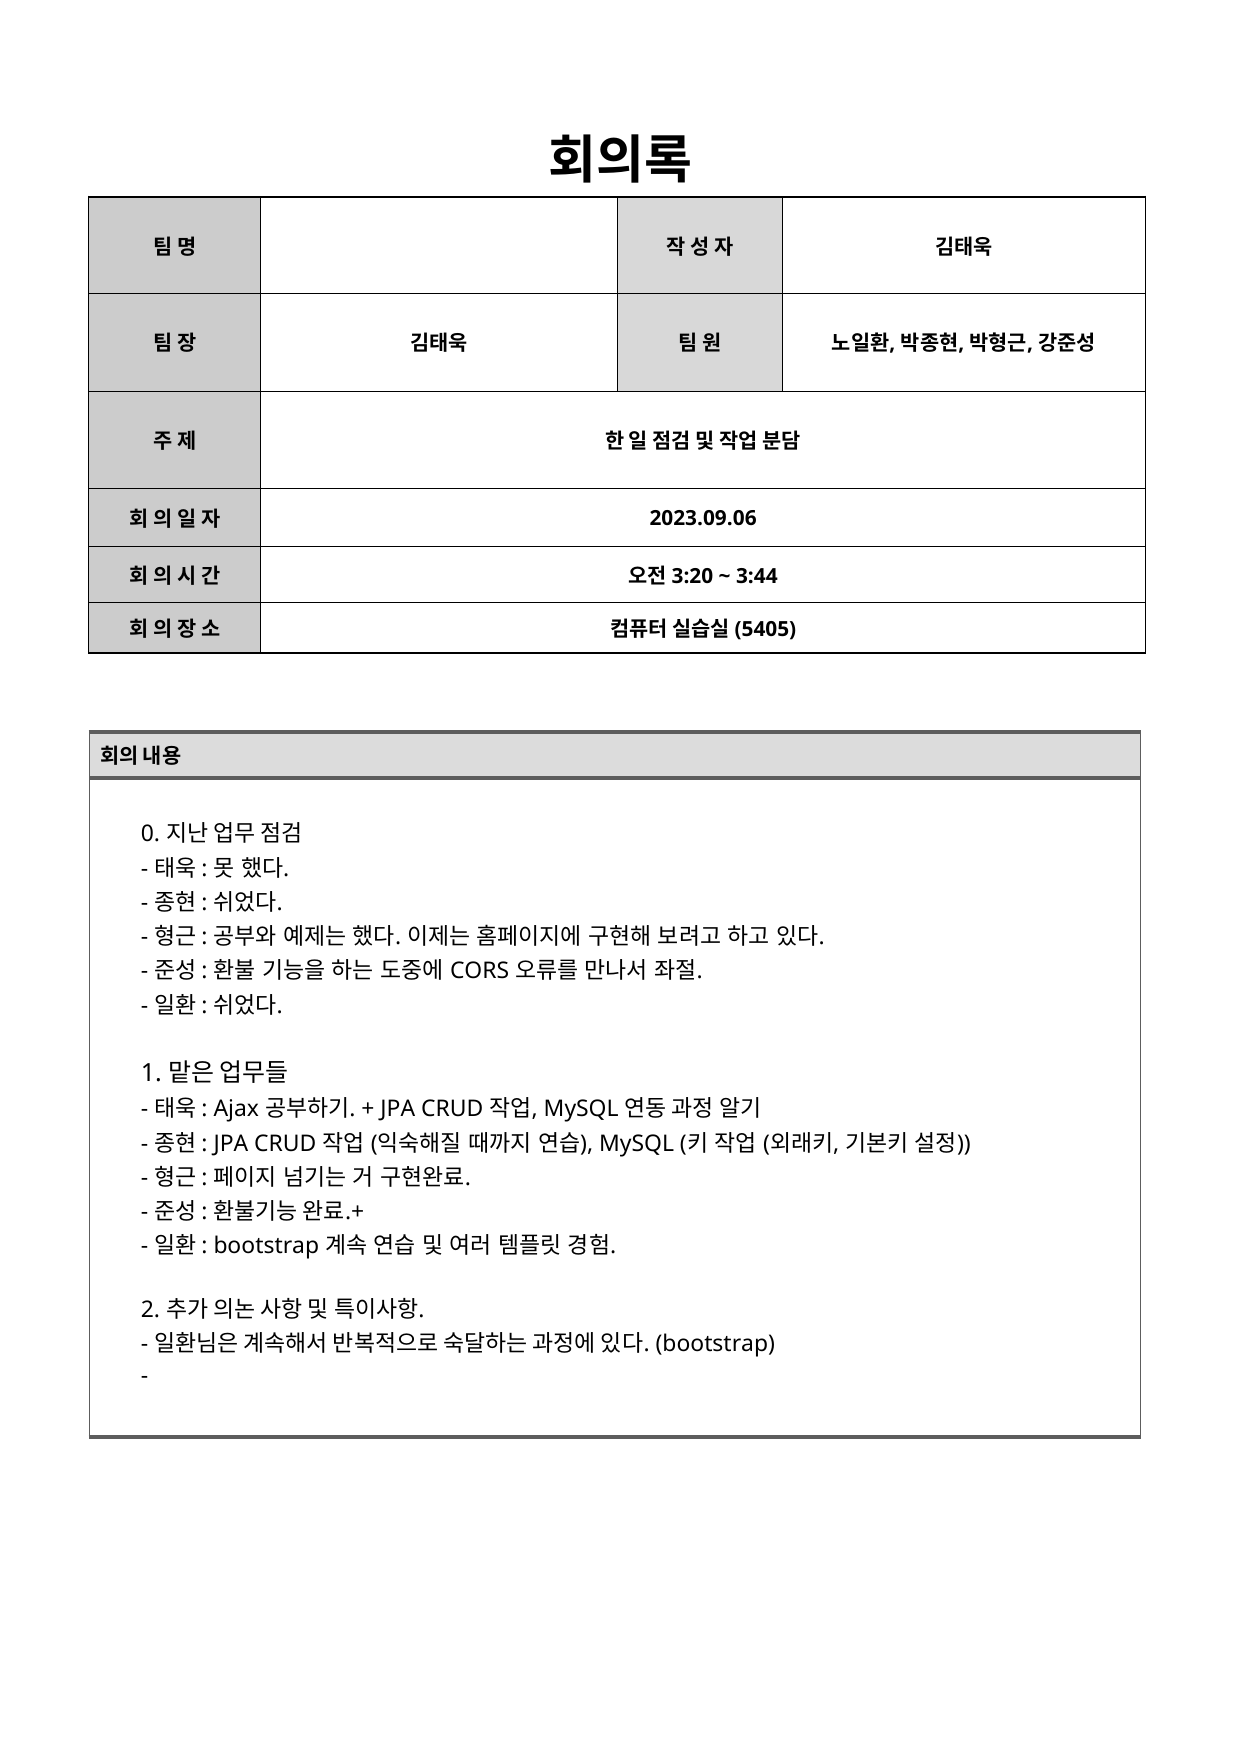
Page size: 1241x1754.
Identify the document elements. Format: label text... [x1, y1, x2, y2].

table_header 팀 명 [89, 198, 260, 293]
table_header 작 성 자 [618, 198, 782, 293]
table_cell 회 의 시 간 [89, 547, 260, 602]
table_header 김태욱 [783, 198, 1145, 293]
table_cell 회 의 장 소 [89, 603, 260, 652]
table_cell 컴퓨터 실습실 (5405) [261, 603, 1145, 652]
table_cell 팀 원 [618, 294, 782, 391]
table_cell 2023.09.06 [261, 489, 1145, 546]
table_cell 한 일 점검 및 작업 분담 [261, 392, 1145, 488]
table_cell 0. 지난 업무 점검 태욱 : 못 했다. 종현 : 쉬었다. 형근 : 공부와 예제는 했다. 이제는 홈페이지에 구현해 보려고 하고 있다. 준성 : 환불 기능을 하는 도중에 CORS 오류를 만나서 좌절. 일환 : 쉬었다. 1. 맡은 업무들 태욱 : Ajax 공부하기. + JPA CRUD 작업, MySQL 연동 과정 알기 종현 : JPA CRUD 작업 (익숙해질 때까지 연습), MySQL (키 작업 (외래키, 기본키 설정)) 형근 : 페이지 넘기는 거 구현완료. 준성 : 환불기능 완료.+ 일환 : bootstrap 계속 연습 및 여러 템플릿 경험. 2. 추가 의논 사항 및 특이사항. 일환님은 계속해서 반복적으로 숙달하는 과정에 있다. (bootstrap) [90, 780, 1140, 1435]
table_cell 노일환, 박종현, 박형근, 강준성 [783, 294, 1145, 391]
table_cell 팀 장 [89, 294, 260, 391]
table_cell 회 의 일 자 [89, 489, 260, 546]
table_header 회의 내용 [90, 734, 1140, 776]
table_cell 김태욱 [261, 294, 617, 391]
text 회의록 [88, 118, 1152, 193]
table_cell 주 제 [89, 392, 260, 488]
table_cell 오전 3:20 ~ 3:44 [261, 547, 1145, 602]
table_header [261, 198, 617, 293]
